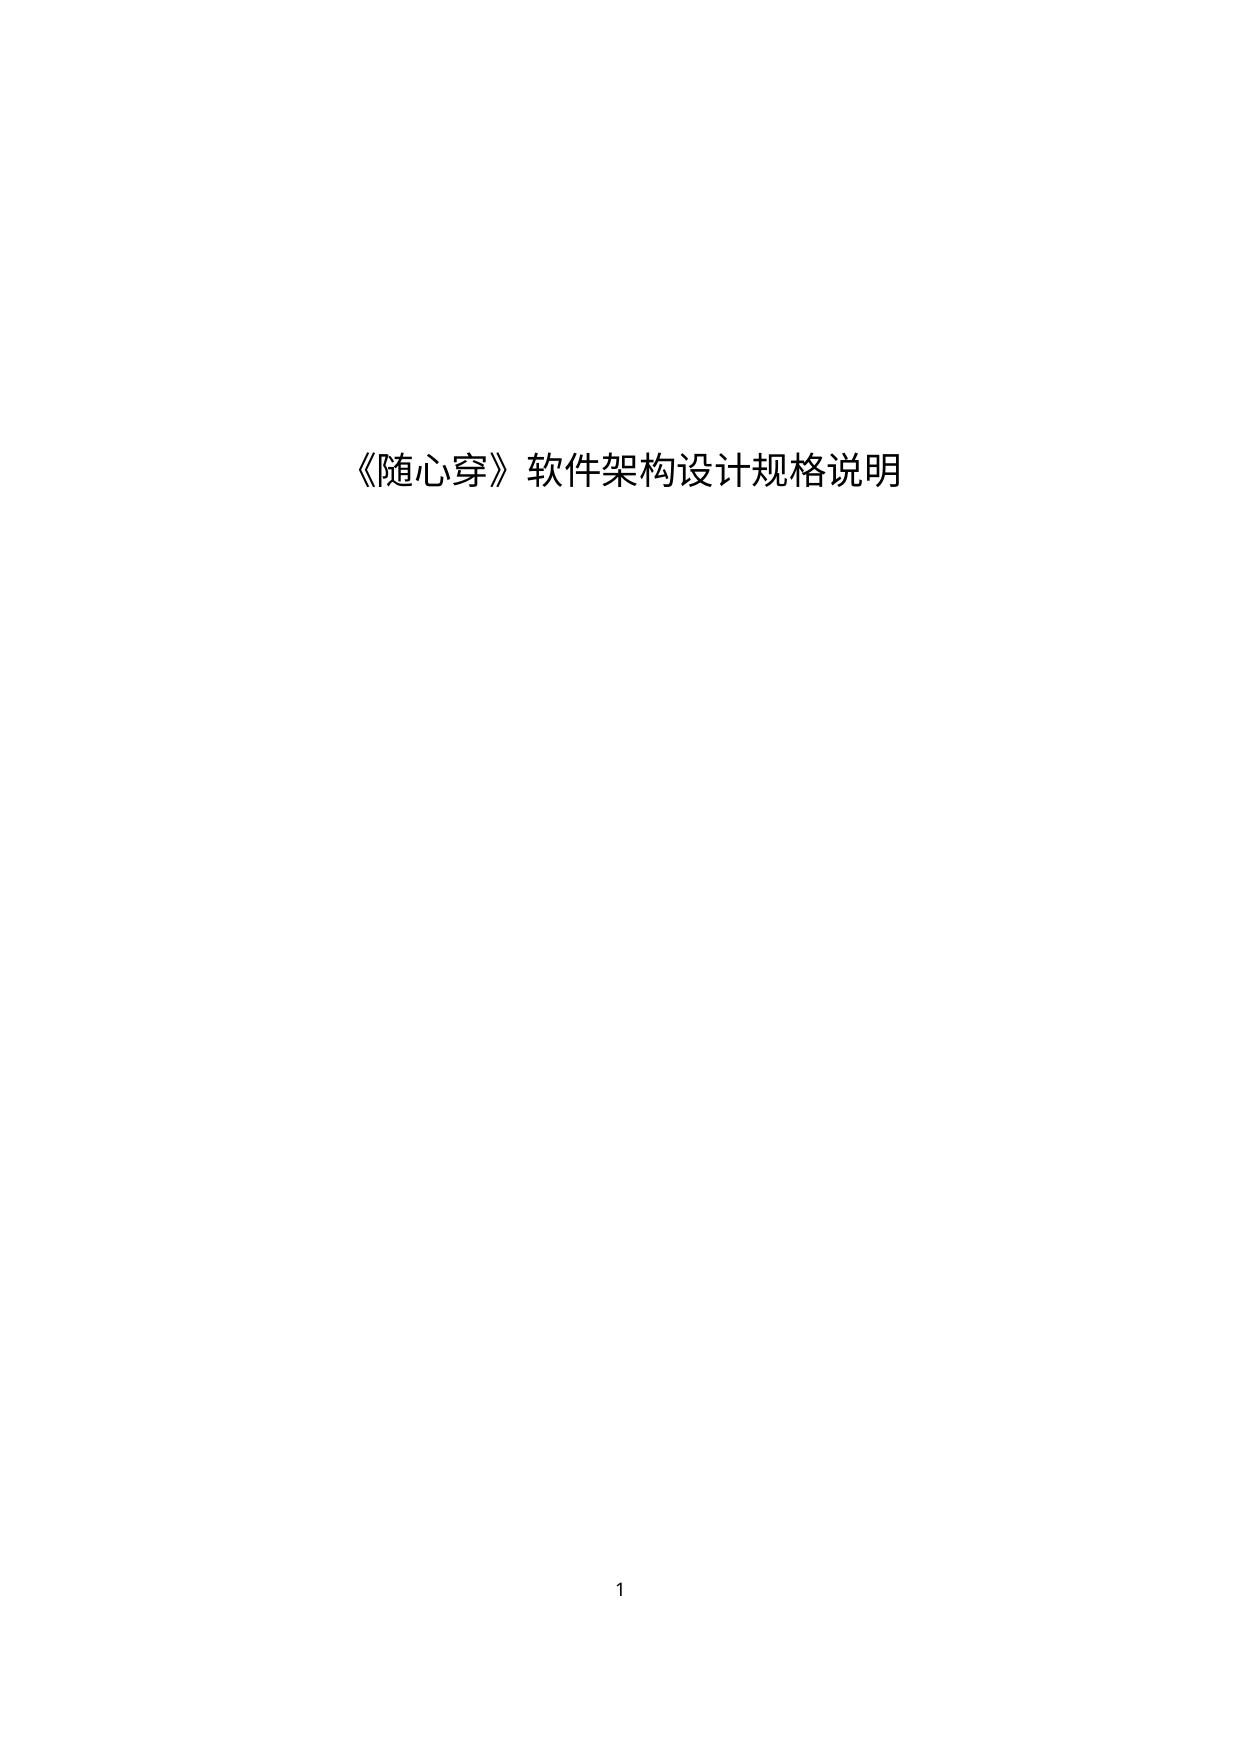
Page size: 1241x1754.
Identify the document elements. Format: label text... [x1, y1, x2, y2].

text 《随心穿》软件架构设计规格说明 [187, 436, 1053, 501]
